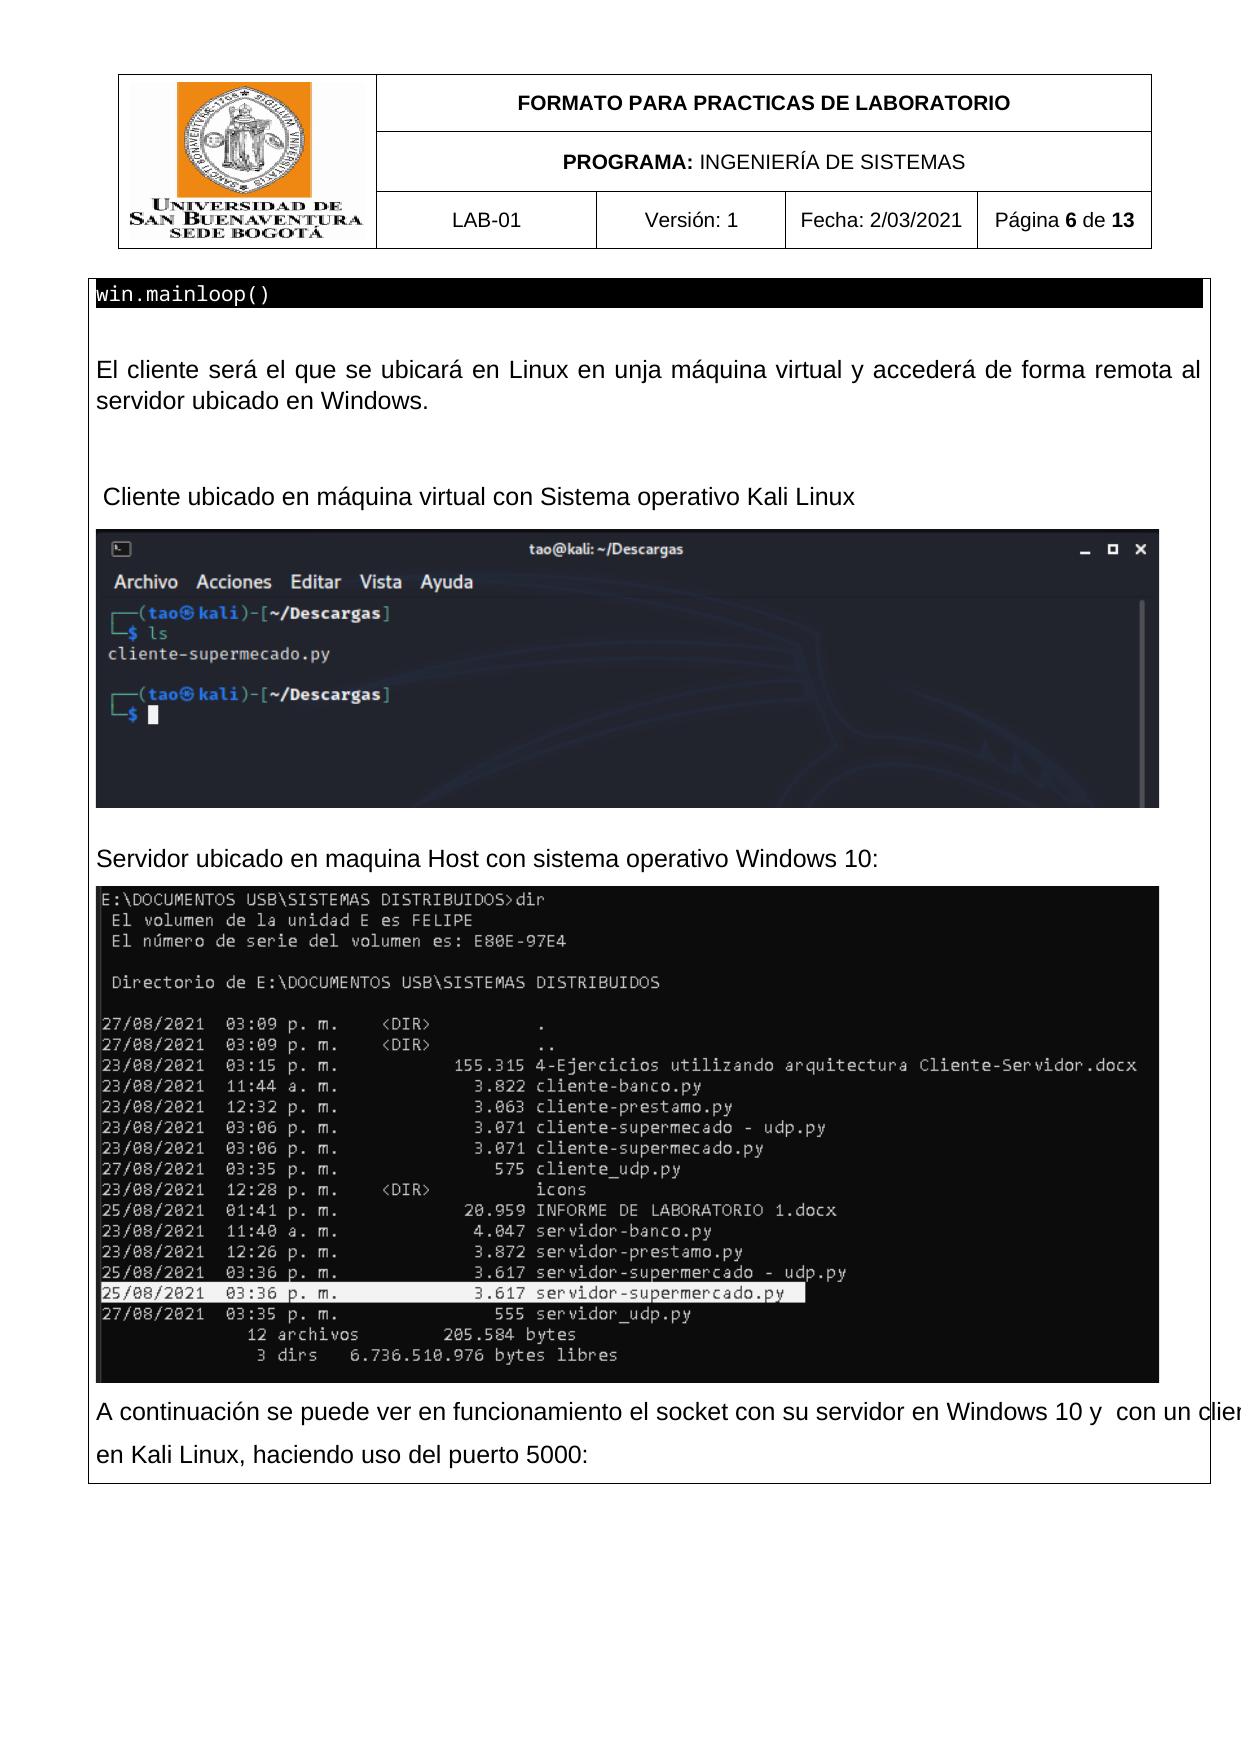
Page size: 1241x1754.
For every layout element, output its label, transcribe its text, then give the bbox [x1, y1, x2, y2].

picture [95, 529, 1160, 808]
picture [129, 82, 365, 241]
picture [95, 886, 1160, 1383]
